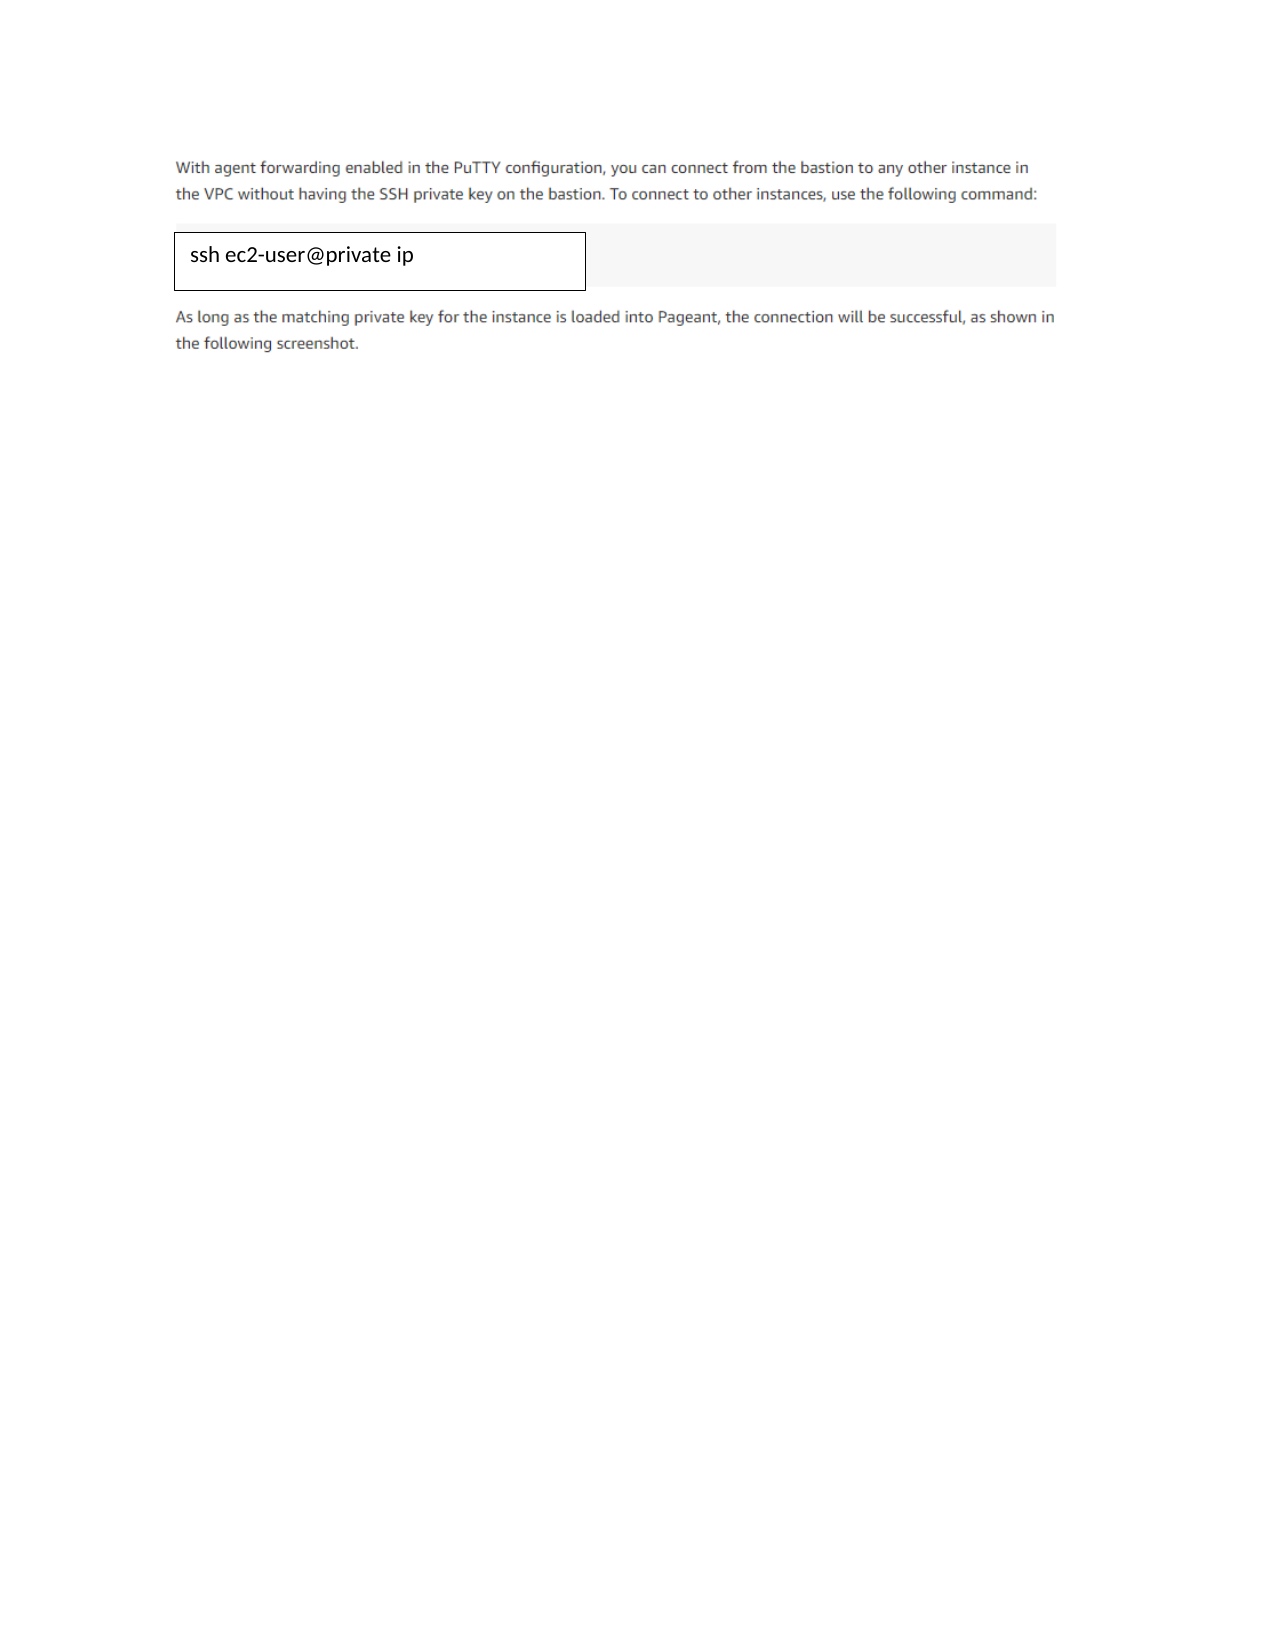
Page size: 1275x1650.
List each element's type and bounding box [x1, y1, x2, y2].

picture [150, 150, 1125, 358]
